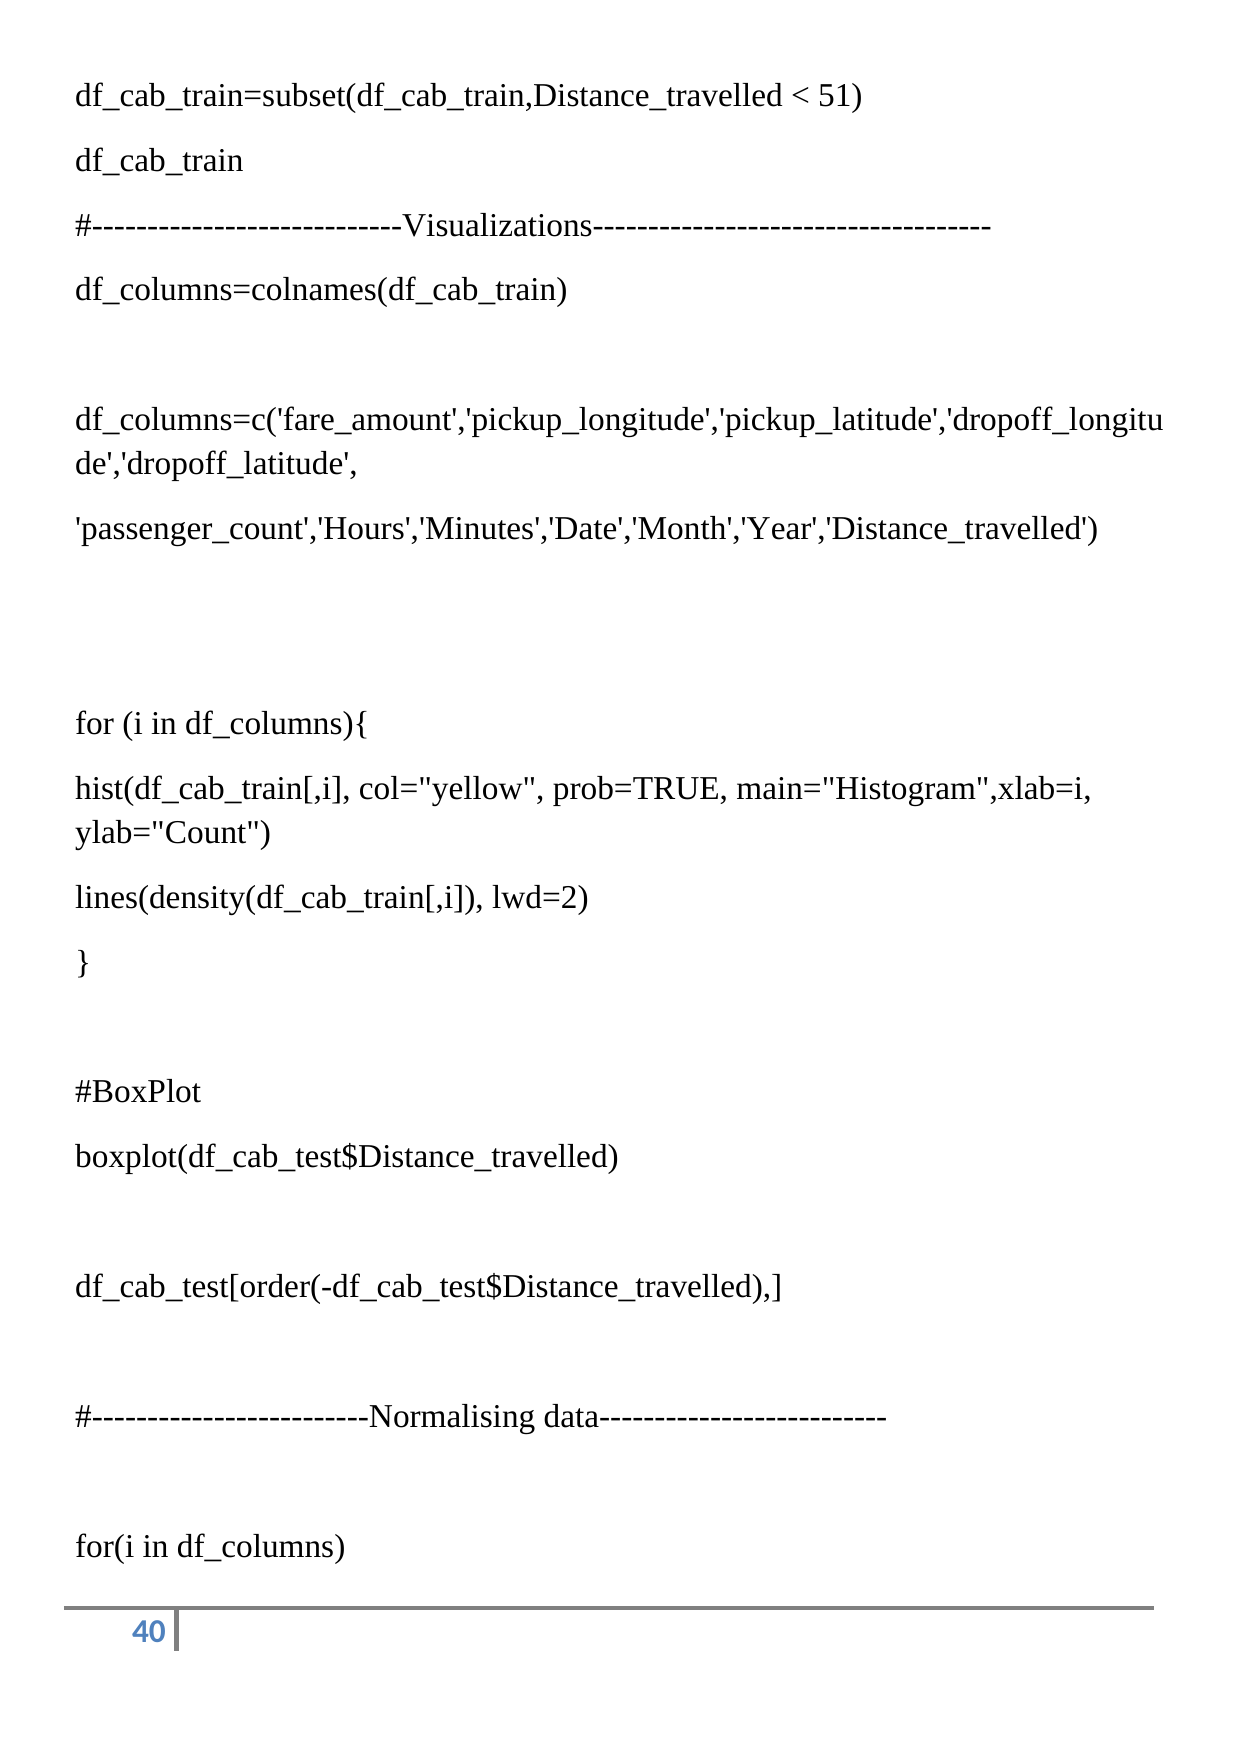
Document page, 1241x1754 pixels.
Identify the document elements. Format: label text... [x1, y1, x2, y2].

text df_columns=c('fare_amount','pickup_longitude','pickup_latitude','dropoff_longitude','dropoff_latitude', [75, 399, 1165, 482]
text 'passenger_count','Hours','Minutes','Date','Month','Year','Distance_travelled') [75, 508, 1165, 547]
text #----------------------------Visualizations------------------------------------ [75, 205, 1165, 243]
text hist(df_cab_train[,i], col="yellow", prob=TRUE, main="Histogram",xlab=i, ylab="Count") [75, 768, 1165, 850]
text } [75, 942, 1165, 980]
text df_cab_test[order(-df_cab_test$Distance_travelled),] [75, 1266, 1165, 1305]
text boxplot(df_cab_test$Distance_travelled) [75, 1137, 1165, 1175]
text for (i in df_columns){ [75, 703, 1165, 741]
text lines(density(df_cab_train[,i]), lwd=2) [75, 877, 1165, 915]
text df_columns=colnames(df_cab_train) [75, 270, 1165, 308]
text df_cab_train [75, 140, 1165, 178]
text #-------------------------Normalising data-------------------------- [75, 1396, 1165, 1434]
text df_cab_train=subset(df_cab_train,Distance_travelled < 51) [75, 75, 1165, 113]
text for(i in df_columns) [75, 1526, 1165, 1564]
text #BoxPlot [75, 1072, 1165, 1110]
